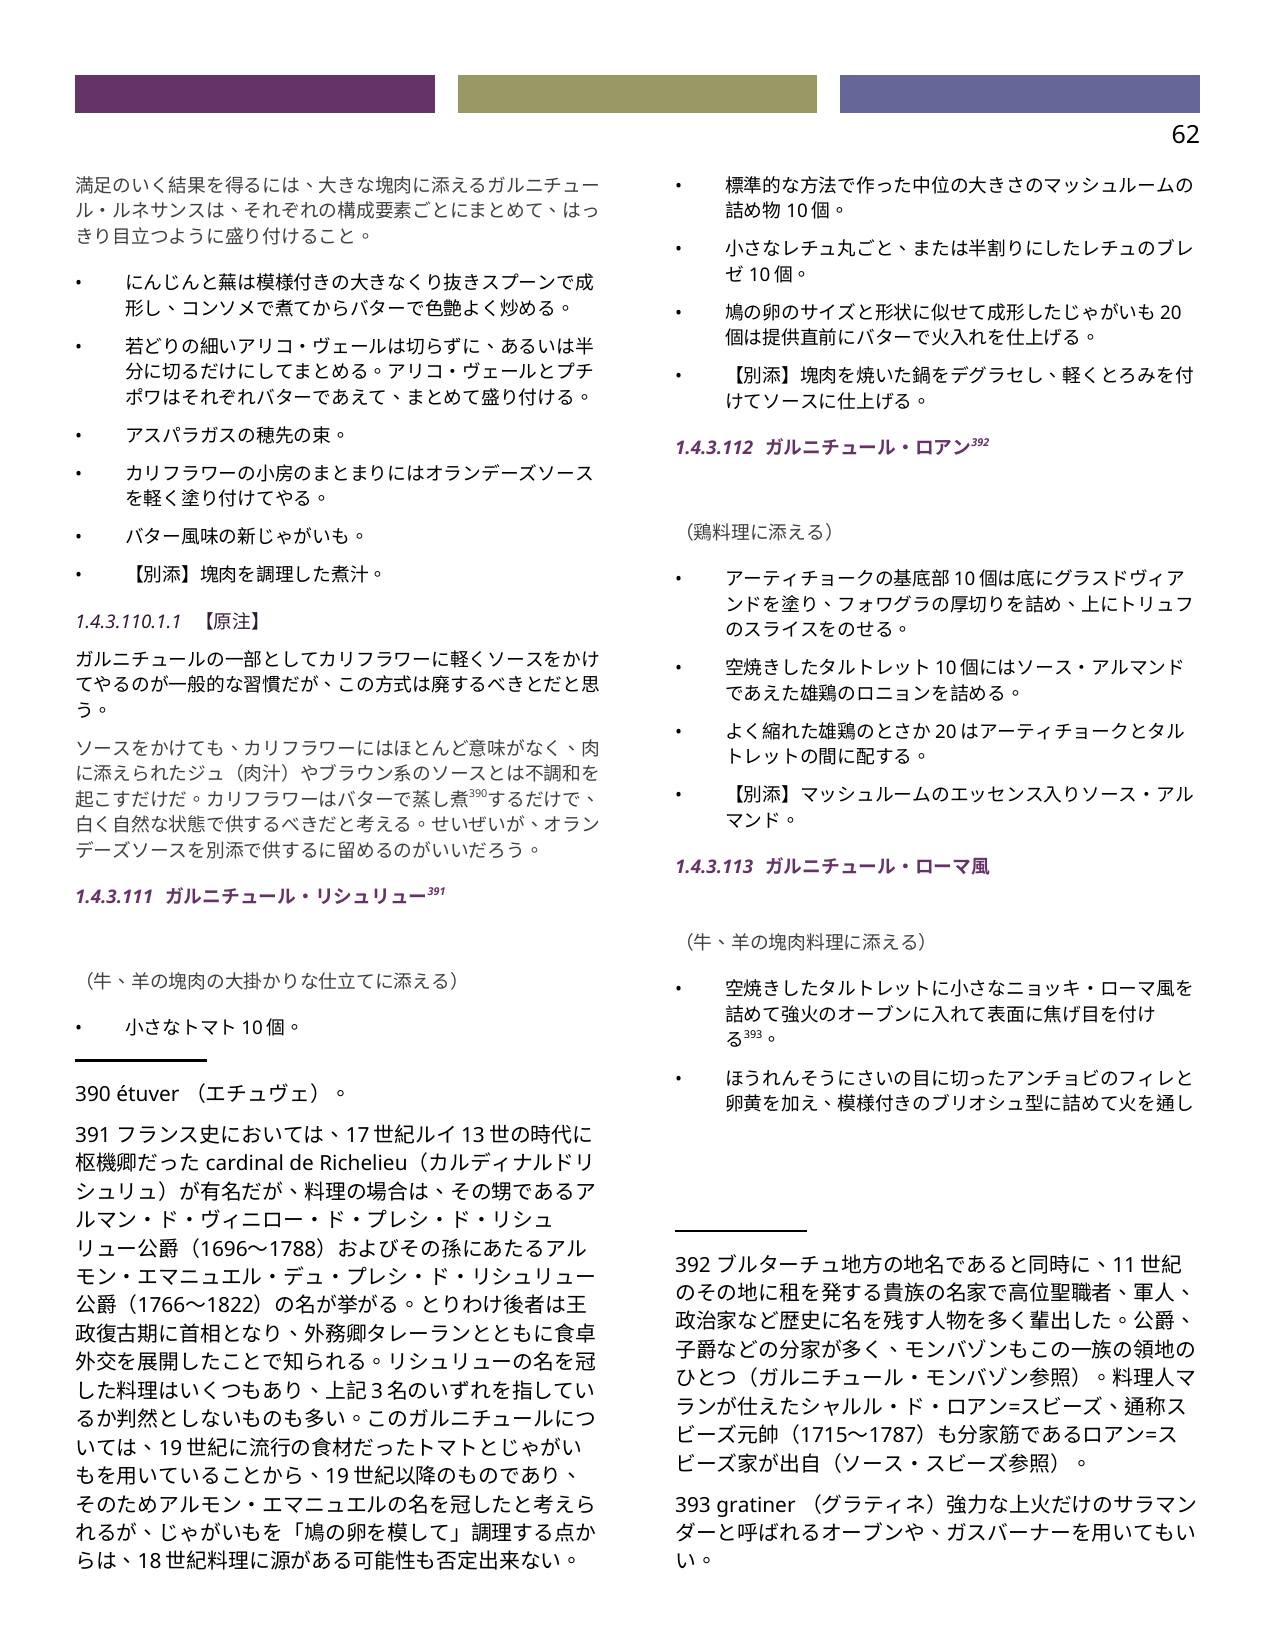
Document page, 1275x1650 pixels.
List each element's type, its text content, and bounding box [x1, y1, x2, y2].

list 【別添】マッシュルームのエッセンス入りソース・アルマンド。 [675, 781, 1200, 832]
list カリフラワーの小房のまとまりにはオランデーズソースを軽く塗り付けてやる。 [75, 460, 600, 511]
subtitle ガルニチュール・リシュリュー [75, 883, 600, 909]
subtitle 【原注】 [75, 608, 600, 633]
list 標準的な方法で作った中位の大きさのマッシュルームの詰め物 10個。 [675, 172, 1200, 223]
list 【別添】塊肉を焼いた鍋をデグラセし、軽くとろみを付けてソースに仕上げる。 [675, 363, 1200, 414]
text 満足のいく結果を得るには、大きな塊肉に添えるガルニチュール・ルネサンスは、それぞれの構成要素ごとにまとめて、はっきり目立つように盛り付けること。 [75, 172, 600, 249]
list 若どりの細いアリコ・ヴェールは切らずに、あるいは半分に切るだけにしてまとめる。アリコ・ヴェールとプチポワはそれぞれバターであえて、まとめて盛り付ける。 [75, 333, 600, 409]
list 小さなトマト10個。 [75, 1014, 600, 1040]
text （牛、羊の塊肉の大掛かりな仕立てに添える） [75, 968, 600, 993]
list ほうれんそうにさいの目に切ったアンチョビのフィレと卵黄を加え、模様付きのブリオシュ型に詰めて火を通した小さなパン、または、ほうれんそうのシュブリック 10個。 [675, 1065, 1200, 1141]
list アーティチョークの基底部10個は底にグラスドヴィアンドを塗り、フォワグラの厚切りを詰め、上にトリュフのスライスをのせる。 [675, 565, 1200, 642]
list 空焼きしたタルトレットに小さなニョッキ・ローマ風を詰めて強火のオーブンに入れて表面に焦げ目を付ける。 [675, 976, 1200, 1052]
list にんじんと蕪は模様付きの大きなくり抜きスプーンで成形し、コンソメで煮てからバターで色艶よく炒める。 [75, 269, 600, 321]
list よく縮れた雄鶏のとさか20はアーティチョークとタルトレットの間に配する。 [675, 718, 1200, 769]
list 空焼きしたタルトレット10個にはソース・アルマンドであえた雄鶏のロニョンを詰める。 [675, 654, 1200, 705]
text （鶏料理に添える） [675, 519, 1200, 544]
list アスパラガスの穂先の束。 [75, 422, 600, 448]
list 鳩の卵のサイズと形状に似せて成形したじゃがいも20個は提供直前にバターで火入れを仕上げる。 [675, 299, 1200, 350]
text （牛、羊の塊肉料理に添える） [675, 929, 1200, 955]
list 小さなレチュ丸ごと、または半割りにしたレチュのブレゼ 10個。 [675, 236, 1200, 287]
text ソースをかけても、カリフラワーにはほとんど意味がなく、肉に添えられたジュ（肉汁）やブラウン系のソースとは不調和を起こすだけだ。カリフラワーはバターで蒸し煮するだけで、白く自然な状態で供するべきだと考える。せいぜいが、オランデーズソースを別添で供するに留めるのがいいだろう。 [75, 735, 600, 863]
list 【別添】塊肉を調理した煮汁。 [75, 562, 600, 587]
subtitle ガルニチュール・ローマ風 [675, 853, 1200, 879]
list バター風味の新じゃがいも。 [75, 524, 600, 549]
subtitle ガルニチュール・ロアン [675, 434, 1200, 460]
